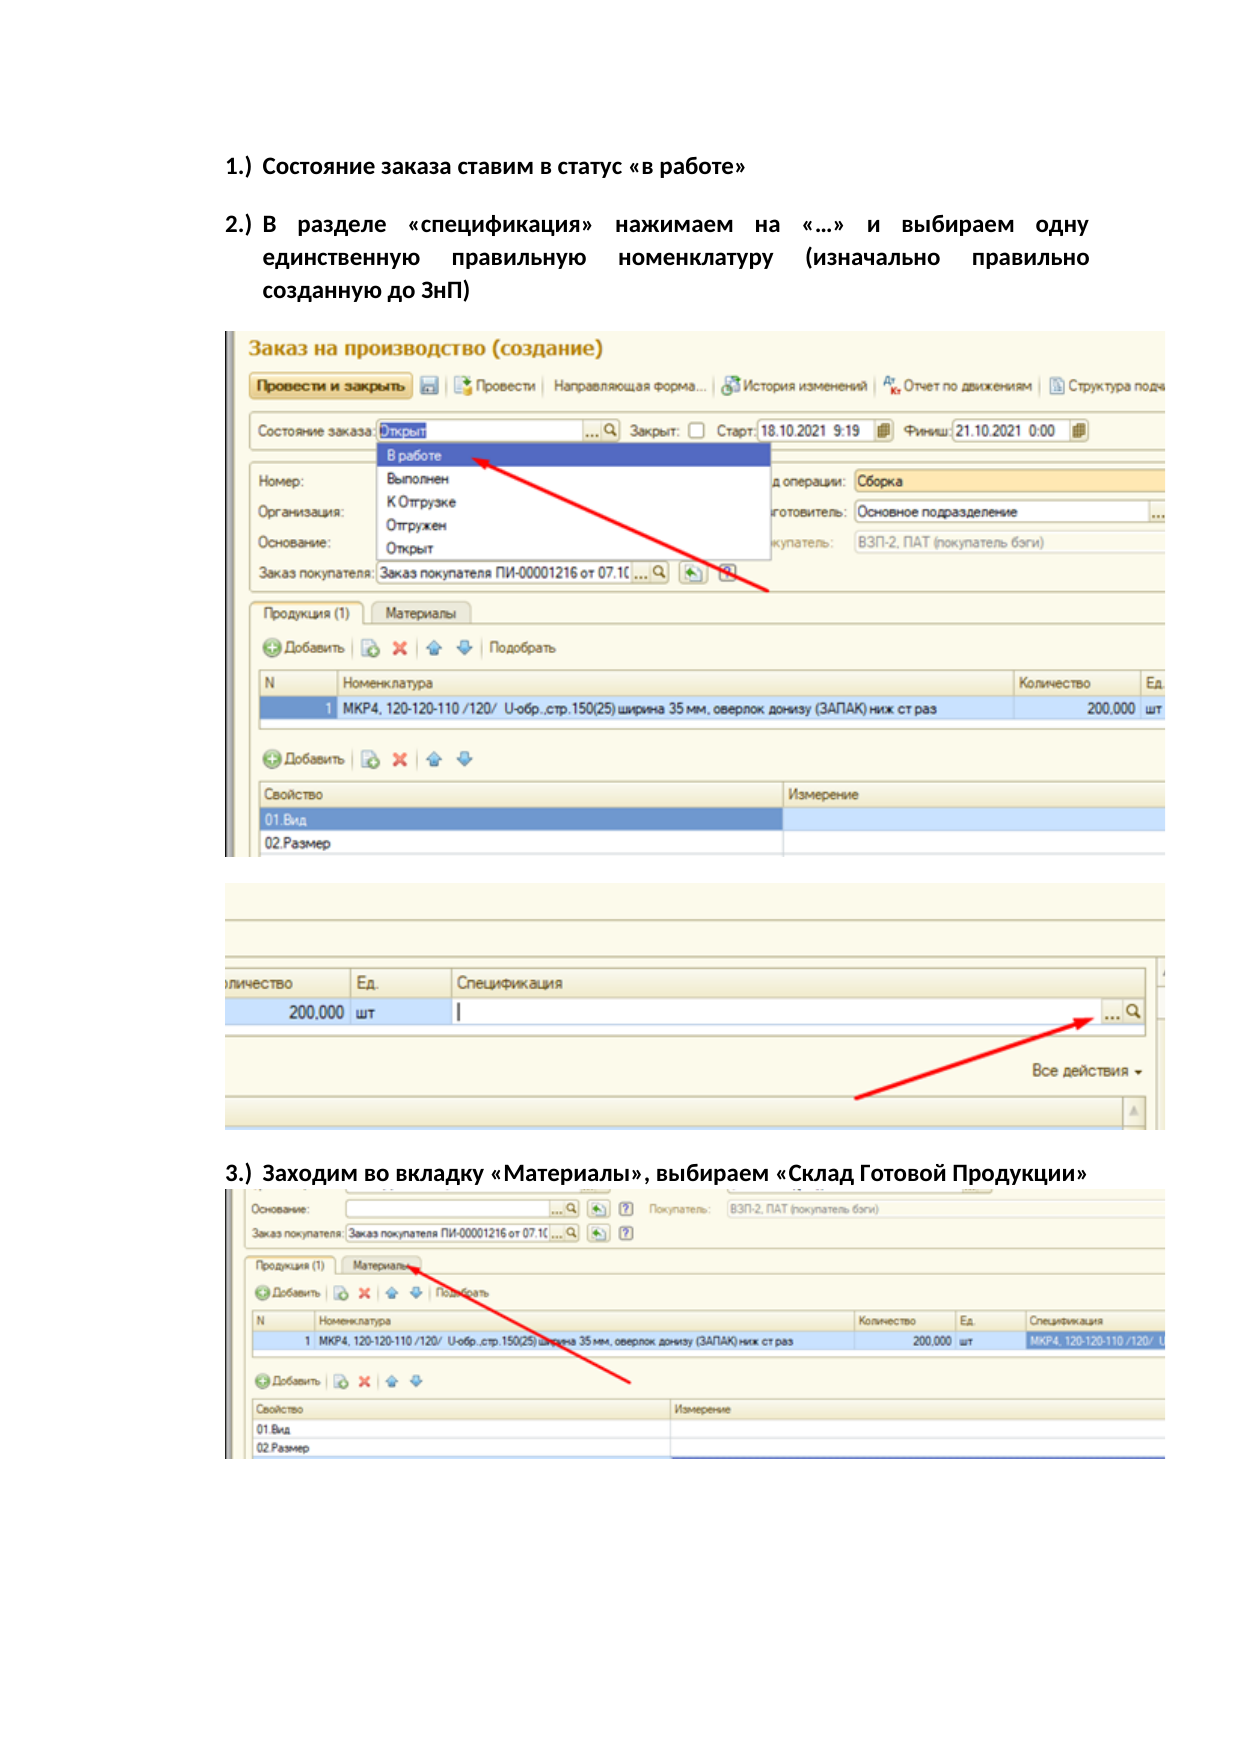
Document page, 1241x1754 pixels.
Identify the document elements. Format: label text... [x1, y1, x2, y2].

picture [225, 331, 1166, 857]
text 3.) Заходим во вкладку «Материалы», выбираем «Склад Готовой Продукции» [225, 1157, 1090, 1187]
text 2.) В разделе «спецификация» нажимаем на «…» и выбираем одну единственную правильную номенклатуру (изначально правильно созданную до ЗнП) [225, 208, 1090, 304]
text 1.) Состояние заказа ставим в статус «в работе» [225, 150, 1090, 181]
picture [225, 1189, 1166, 1459]
picture [225, 883, 1166, 1130]
